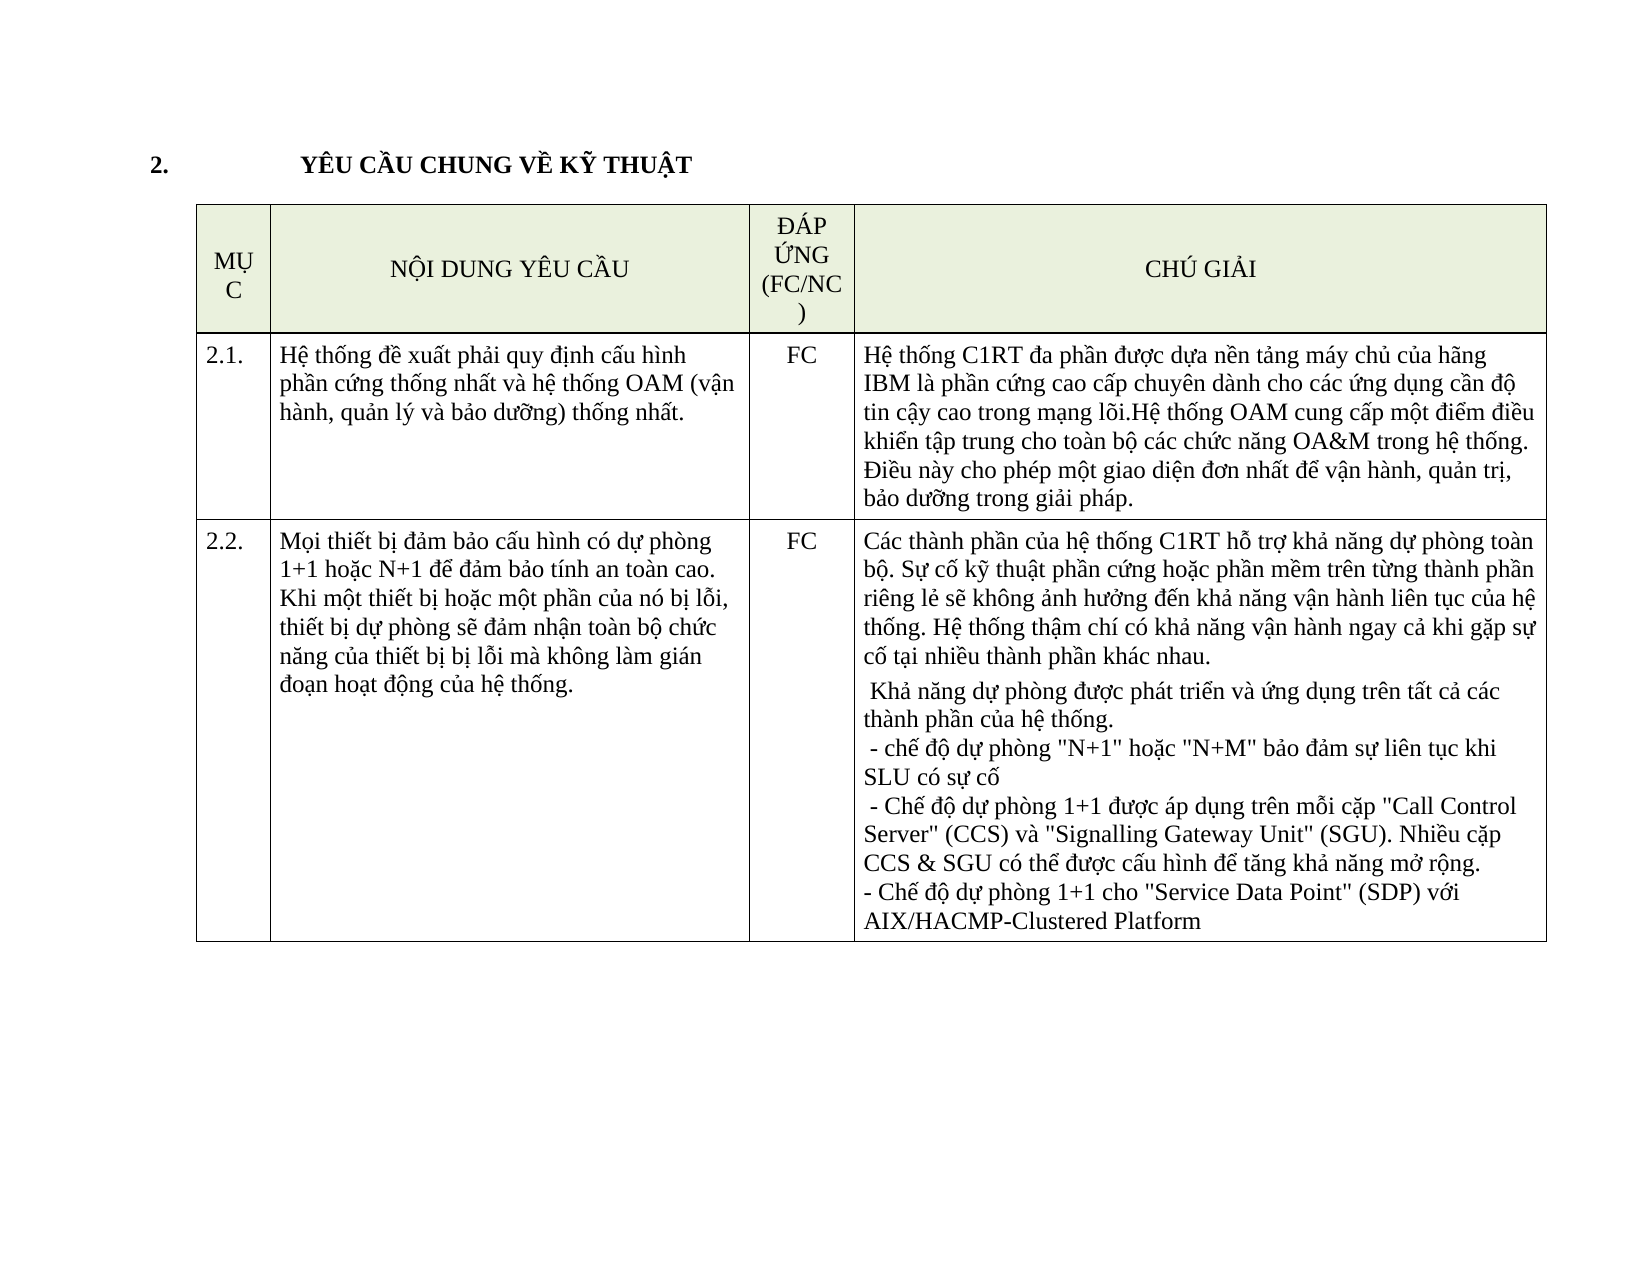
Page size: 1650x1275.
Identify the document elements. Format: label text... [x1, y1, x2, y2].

subtitle YÊU CẦU CHUNG VỀ KỸ THUẬT [150, 150, 1500, 179]
table_cell Hệ thống C1RT đa phần được dựa nền tảng máy chủ của hãng IBM là phần cứng cao cấp chuyên dành cho các ứng dụng cần độ tin cậy cao trong mạng lõi.Hệ thống OAM cung cấp một điểm điều khiển tập trung cho toàn bộ các chức năng OA&M trong hệ thống. Điều này cho phép một giao diện đơn nhất để vận hành, quản trị, bảo dưỡng trong giải pháp. [855, 334, 1546, 518]
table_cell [271, 520, 749, 941]
table_header ĐÁP ỨNG (FC/NC) [750, 205, 854, 332]
table_header CHÚ GIẢI [855, 205, 1546, 332]
table_cell FC [750, 334, 854, 518]
table_cell FC [750, 520, 854, 941]
table_cell [197, 334, 270, 518]
table_cell Hệ thống đề xuất phải quy định cấu hình phần cứng thống nhất và hệ thống OAM (vận hành, quản lý và bảo dưỡng) thống nhất. [271, 334, 749, 518]
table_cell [855, 520, 1546, 941]
table_header MỤC [197, 205, 270, 332]
table_header NỘI DUNG YÊU CẦU [271, 205, 749, 332]
table_cell [197, 520, 270, 941]
